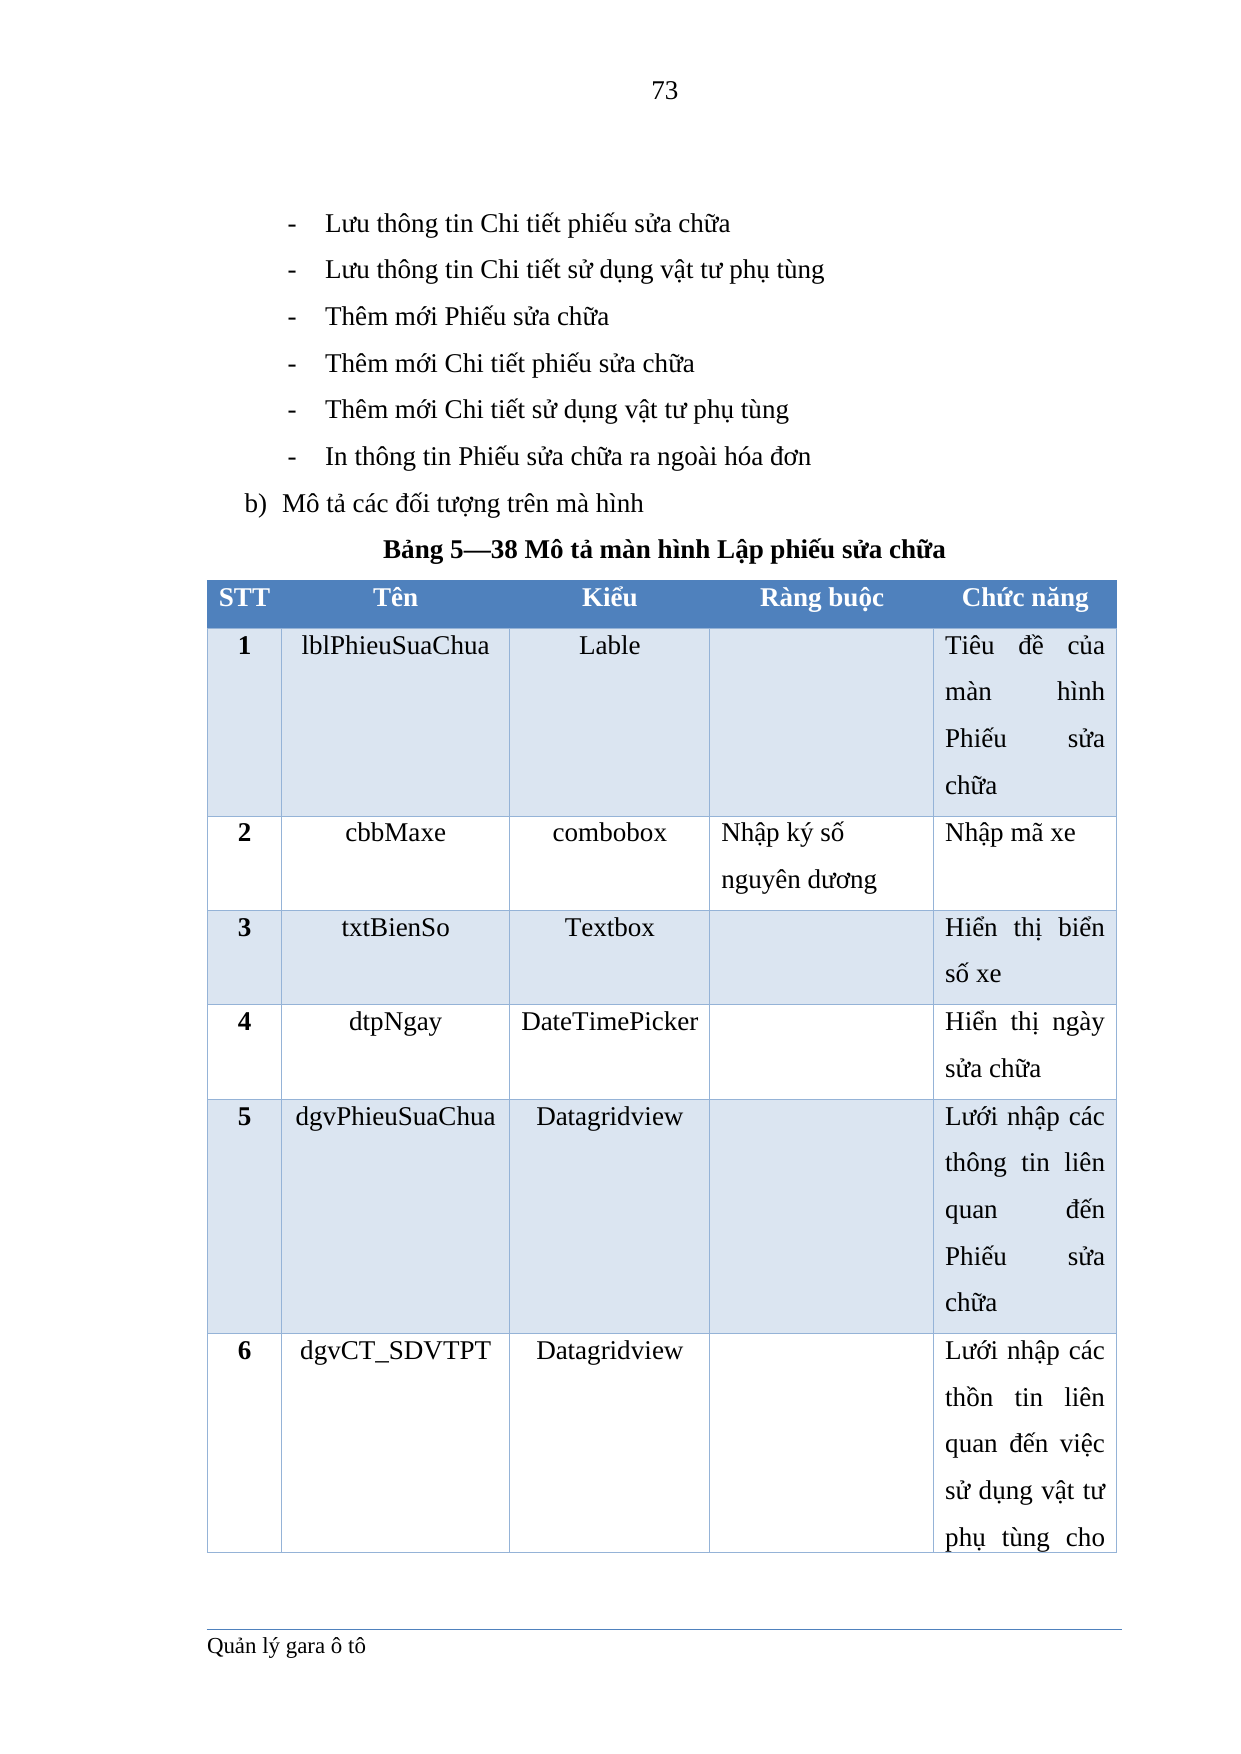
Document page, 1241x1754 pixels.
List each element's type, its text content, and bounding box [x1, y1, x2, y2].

table_cell Lưới nhập các thông tin liên quan đến Phiếu sửa chữa [934, 1100, 1116, 1333]
table_cell 5 [208, 1100, 281, 1333]
table_cell txtBienSo [282, 911, 509, 1004]
table_header Chức năng [934, 581, 1116, 628]
table_cell dgvPhieuSuaChua [282, 1100, 509, 1333]
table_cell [934, 1334, 1116, 1552]
table_header Ràng buộc [710, 581, 933, 628]
list Thêm mới Chi tiết sử dụng vật tư phụ tùng [287, 393, 1122, 424]
table_cell 3 [208, 911, 281, 1004]
table_cell Hiển thị biển số xe [934, 911, 1116, 1004]
table_cell cbbMaxe [282, 817, 509, 910]
list Thêm mới Phiếu sửa chữa [287, 300, 1122, 331]
list In thông tin Phiếu sửa chữa ra ngoài hóa đơn [287, 440, 1122, 471]
list Lưu thông tin Chi tiết phiếu sửa chữa [287, 207, 1122, 238]
table_header Tên [282, 581, 509, 628]
table_cell DateTimePicker [510, 1005, 709, 1099]
table_cell [710, 1005, 933, 1099]
table_cell 4 [208, 1005, 281, 1099]
table_cell [710, 1100, 933, 1333]
table_header Kiểu [510, 581, 709, 628]
table_cell [710, 629, 933, 816]
table_header STT [208, 581, 281, 628]
table_cell Nhập mã xe [934, 817, 1116, 910]
table_cell Hiển thị ngày sửa chữa [934, 1005, 1116, 1099]
table_cell Tiêu đề của màn hình Phiếu sửa chữa [934, 629, 1116, 816]
table_cell Nhập ký số nguyên dương [710, 817, 933, 910]
table_cell dgvCT_SDVTPT [282, 1334, 509, 1552]
list Thêm mới Chi tiết phiếu sửa chữa [287, 347, 1122, 378]
table_cell combobox [510, 817, 709, 910]
table_cell 1 [208, 629, 281, 816]
list Mô tả các đối tượng trên mà hình [244, 487, 1122, 518]
table_cell 2 [208, 817, 281, 910]
table_cell [710, 1334, 933, 1552]
table_cell 6 [208, 1334, 281, 1552]
table_cell Textbox [510, 911, 709, 1004]
table_cell [710, 911, 933, 1004]
table_cell lblPhieuSuaChua [282, 629, 509, 816]
list Lưu thông tin Chi tiết sử dụng vật tư phụ tùng [287, 253, 1122, 284]
table_cell dtpNgay [282, 1005, 509, 1099]
table_cell Datagridview [510, 1334, 709, 1552]
table_cell Datagridview [510, 1100, 709, 1333]
table_cell Lable [510, 629, 709, 816]
